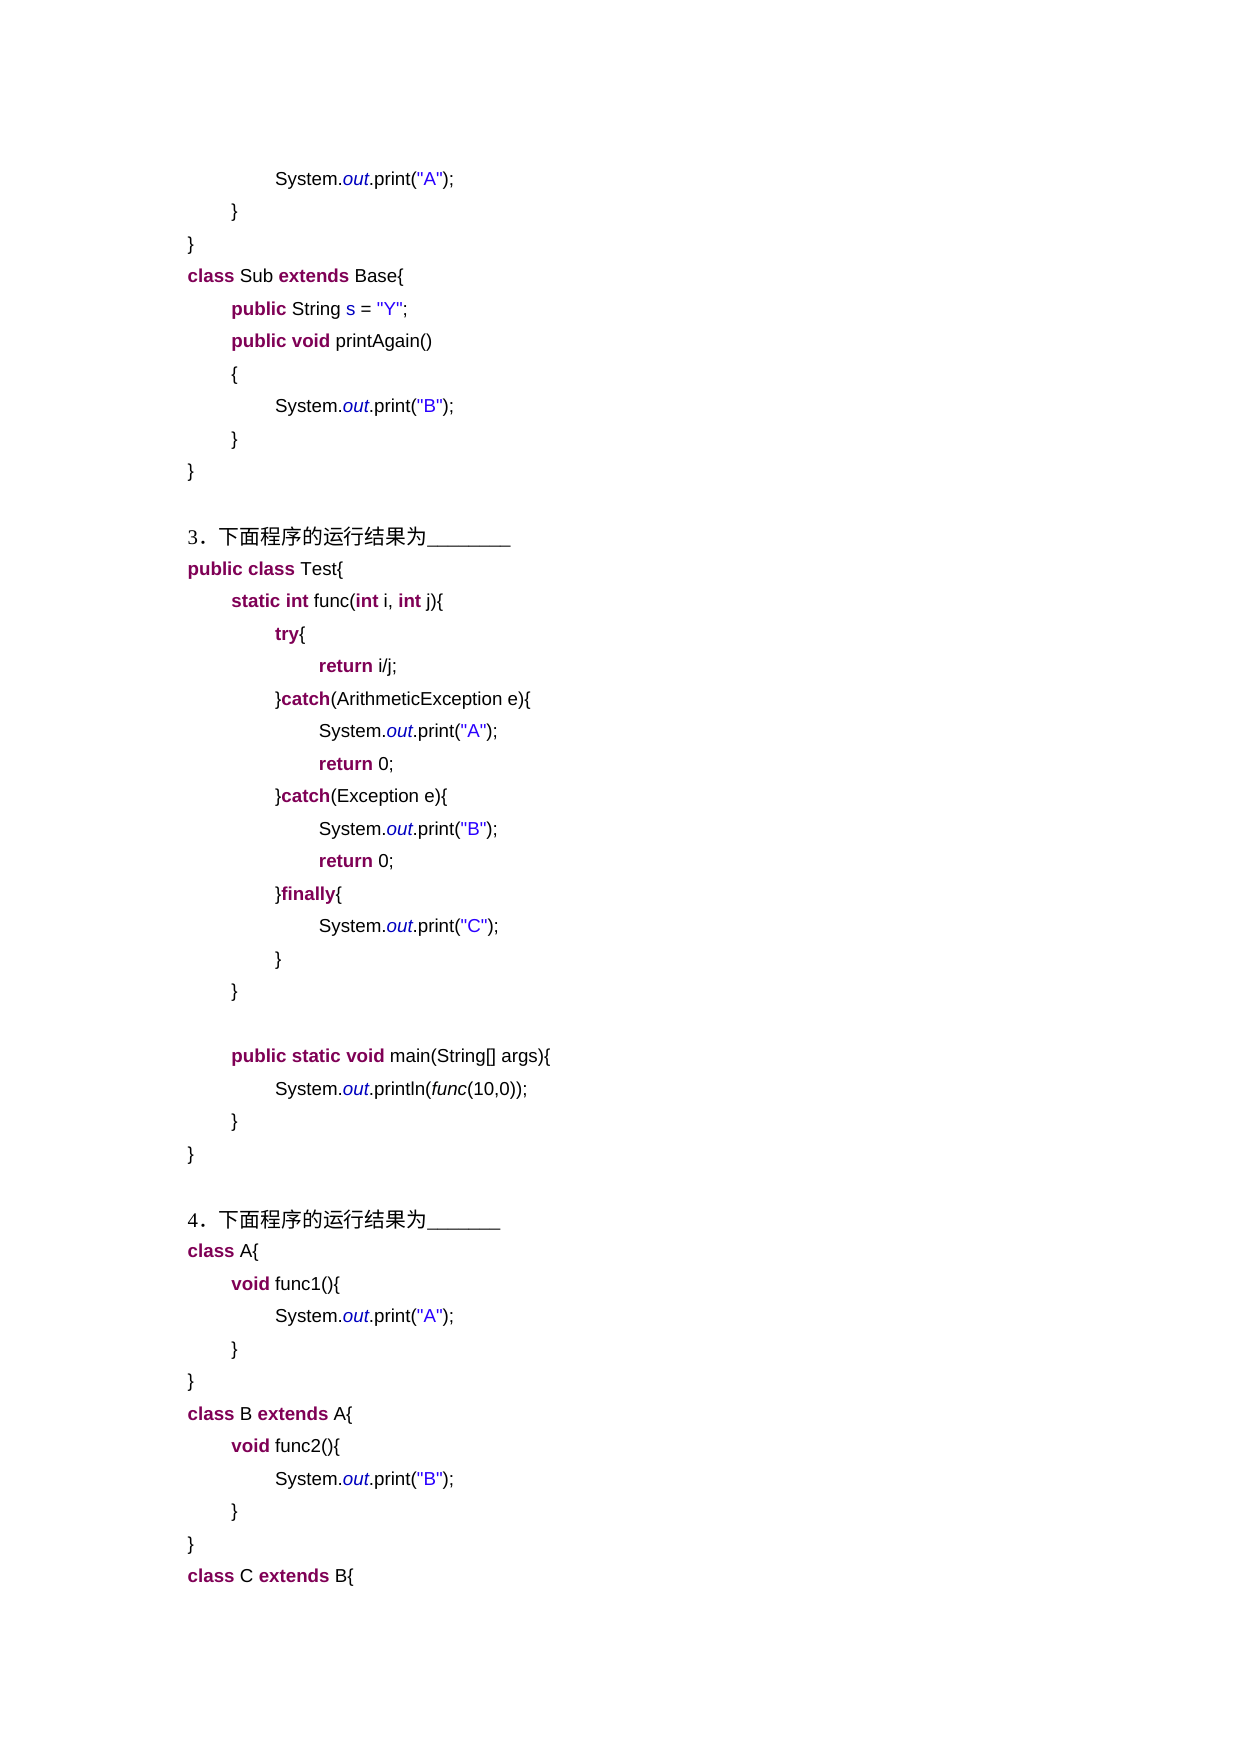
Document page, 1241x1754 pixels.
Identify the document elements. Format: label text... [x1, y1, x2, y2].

text System.out.print("B"); [187, 1462, 1053, 1494]
text return 0; [187, 747, 1053, 779]
list } [187, 454, 1053, 487]
text System.out.print("B"); [187, 389, 1053, 422]
text } [187, 1332, 1053, 1364]
text System.out.print("B"); [187, 812, 1053, 844]
text class C extends B{ [187, 1559, 1053, 1592]
text } [187, 1494, 1053, 1527]
list 3．下面程序的运行结果为________ [187, 519, 1053, 552]
text System.out.println(func(10,0)); [187, 1072, 1053, 1104]
text System.out.print("A"); [187, 714, 1053, 747]
text } [187, 1364, 1053, 1397]
text public static void main(String[] args){ [187, 1039, 1053, 1072]
text } [187, 1104, 1053, 1137]
text static int func(int i, int j){ [187, 584, 1053, 617]
text } [187, 942, 1053, 974]
text public class Test{ [187, 552, 1053, 584]
text void func1(){ [187, 1267, 1053, 1299]
text System.out.print("A"); [187, 1299, 1053, 1332]
text try{ [187, 617, 1053, 649]
text void func2(){ [187, 1429, 1053, 1462]
list } [187, 1137, 1053, 1169]
text } [187, 1527, 1053, 1559]
text return 0; [187, 844, 1053, 877]
text System.out.print("A"); [187, 162, 1053, 194]
text }catch(ArithmeticException e){ [187, 682, 1053, 714]
text }finally{ [187, 877, 1053, 909]
text } [187, 422, 1053, 454]
text }catch(Exception e){ [187, 779, 1053, 812]
text System.out.print("C"); [187, 909, 1053, 942]
text public String s = "Y"; [187, 292, 1053, 324]
list 4．下面程序的运行结果为_______ [187, 1202, 1053, 1234]
text class A{ [187, 1234, 1053, 1267]
text return i/j; [187, 649, 1053, 682]
text class Sub extends Base{ [187, 259, 1053, 292]
text } [187, 974, 1053, 1007]
text } [187, 227, 1053, 259]
text } [187, 194, 1053, 227]
text { [187, 357, 1053, 389]
text public void printAgain() [187, 324, 1053, 357]
text class B extends A{ [187, 1397, 1053, 1429]
